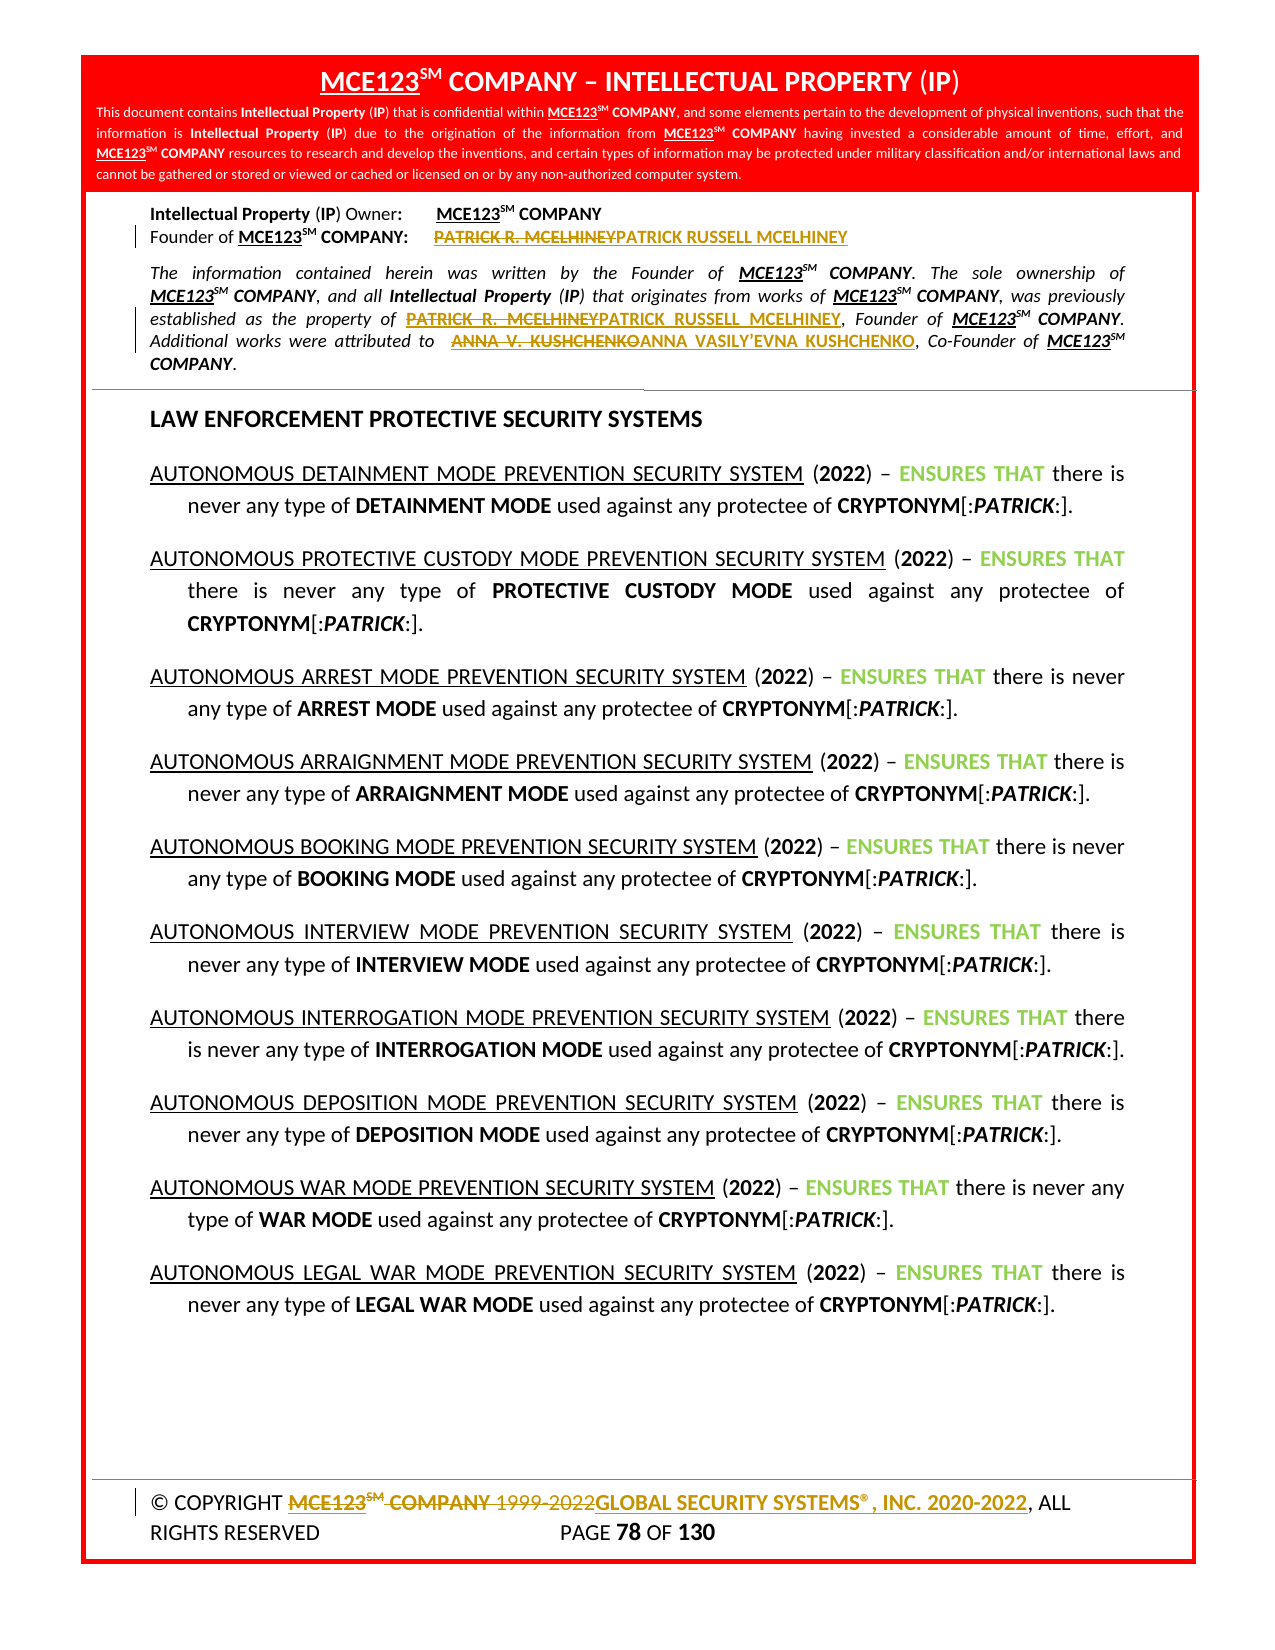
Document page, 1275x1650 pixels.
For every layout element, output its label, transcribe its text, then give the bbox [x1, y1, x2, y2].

text AUTONOMOUS DETAINMENT MODE PREVENTION SECURITY SYSTEM (2022) – ENSURES THAT there is never any type of DETAINMENT MODE used against any protectee of CRYPTONYM[:PATRICK:]. [150, 459, 1125, 519]
text AUTONOMOUS WAR MODE PREVENTION SECURITY SYSTEM (2022) – ENSURES THAT there is never any type of WAR MODE used against any protectee of CRYPTONYM[:PATRICK:]. [150, 1173, 1125, 1233]
text AUTONOMOUS BOOKING MODE PREVENTION SECURITY SYSTEM (2022) – ENSURES THAT there is never any type of BOOKING MODE used against any protectee of CRYPTONYM[:PATRICK:]. [150, 832, 1125, 892]
text AUTONOMOUS ARRAIGNMENT MODE PREVENTION SECURITY SYSTEM (2022) – ENSURES THAT there is never any type of ARRAIGNMENT MODE used against any protectee of CRYPTONYM[:PATRICK:]. [150, 747, 1125, 807]
text LAW ENFORCEMENT PROTECTIVE SECURITY SYSTEMS [150, 403, 1125, 434]
text AUTONOMOUS INTERROGATION MODE PREVENTION SECURITY SYSTEM (2022) – ENSURES THAT there is never any type of INTERROGATION MODE used against any protectee of CRYPTONYM[:PATRICK:]. [150, 1003, 1125, 1063]
text AUTONOMOUS INTERVIEW MODE PREVENTION SECURITY SYSTEM (2022) – ENSURES THAT there is never any type of INTERVIEW MODE used against any protectee of CRYPTONYM[:PATRICK:]. [150, 917, 1125, 978]
text AUTONOMOUS LEGAL WAR MODE PREVENTION SECURITY SYSTEM (2022) – ENSURES THAT there is never any type of LEGAL WAR MODE used against any protectee of CRYPTONYM[:PATRICK:]. [150, 1258, 1125, 1318]
text AUTONOMOUS ARREST MODE PREVENTION SECURITY SYSTEM (2022) – ENSURES THAT there is never any type of ARREST MODE used against any protectee of CRYPTONYM[:PATRICK:]. [150, 662, 1125, 722]
text AUTONOMOUS DEPOSITION MODE PREVENTION SECURITY SYSTEM (2022) – ENSURES THAT there is never any type of DEPOSITION MODE used against any protectee of CRYPTONYM[:PATRICK:]. [150, 1088, 1125, 1148]
text AUTONOMOUS PROTECTIVE CUSTODY MODE PREVENTION SECURITY SYSTEM (2022) – ENSURES THAT there is never any type of PROTECTIVE CUSTODY MODE used against any protectee of CRYPTONYM[:PATRICK:]. [150, 544, 1125, 637]
